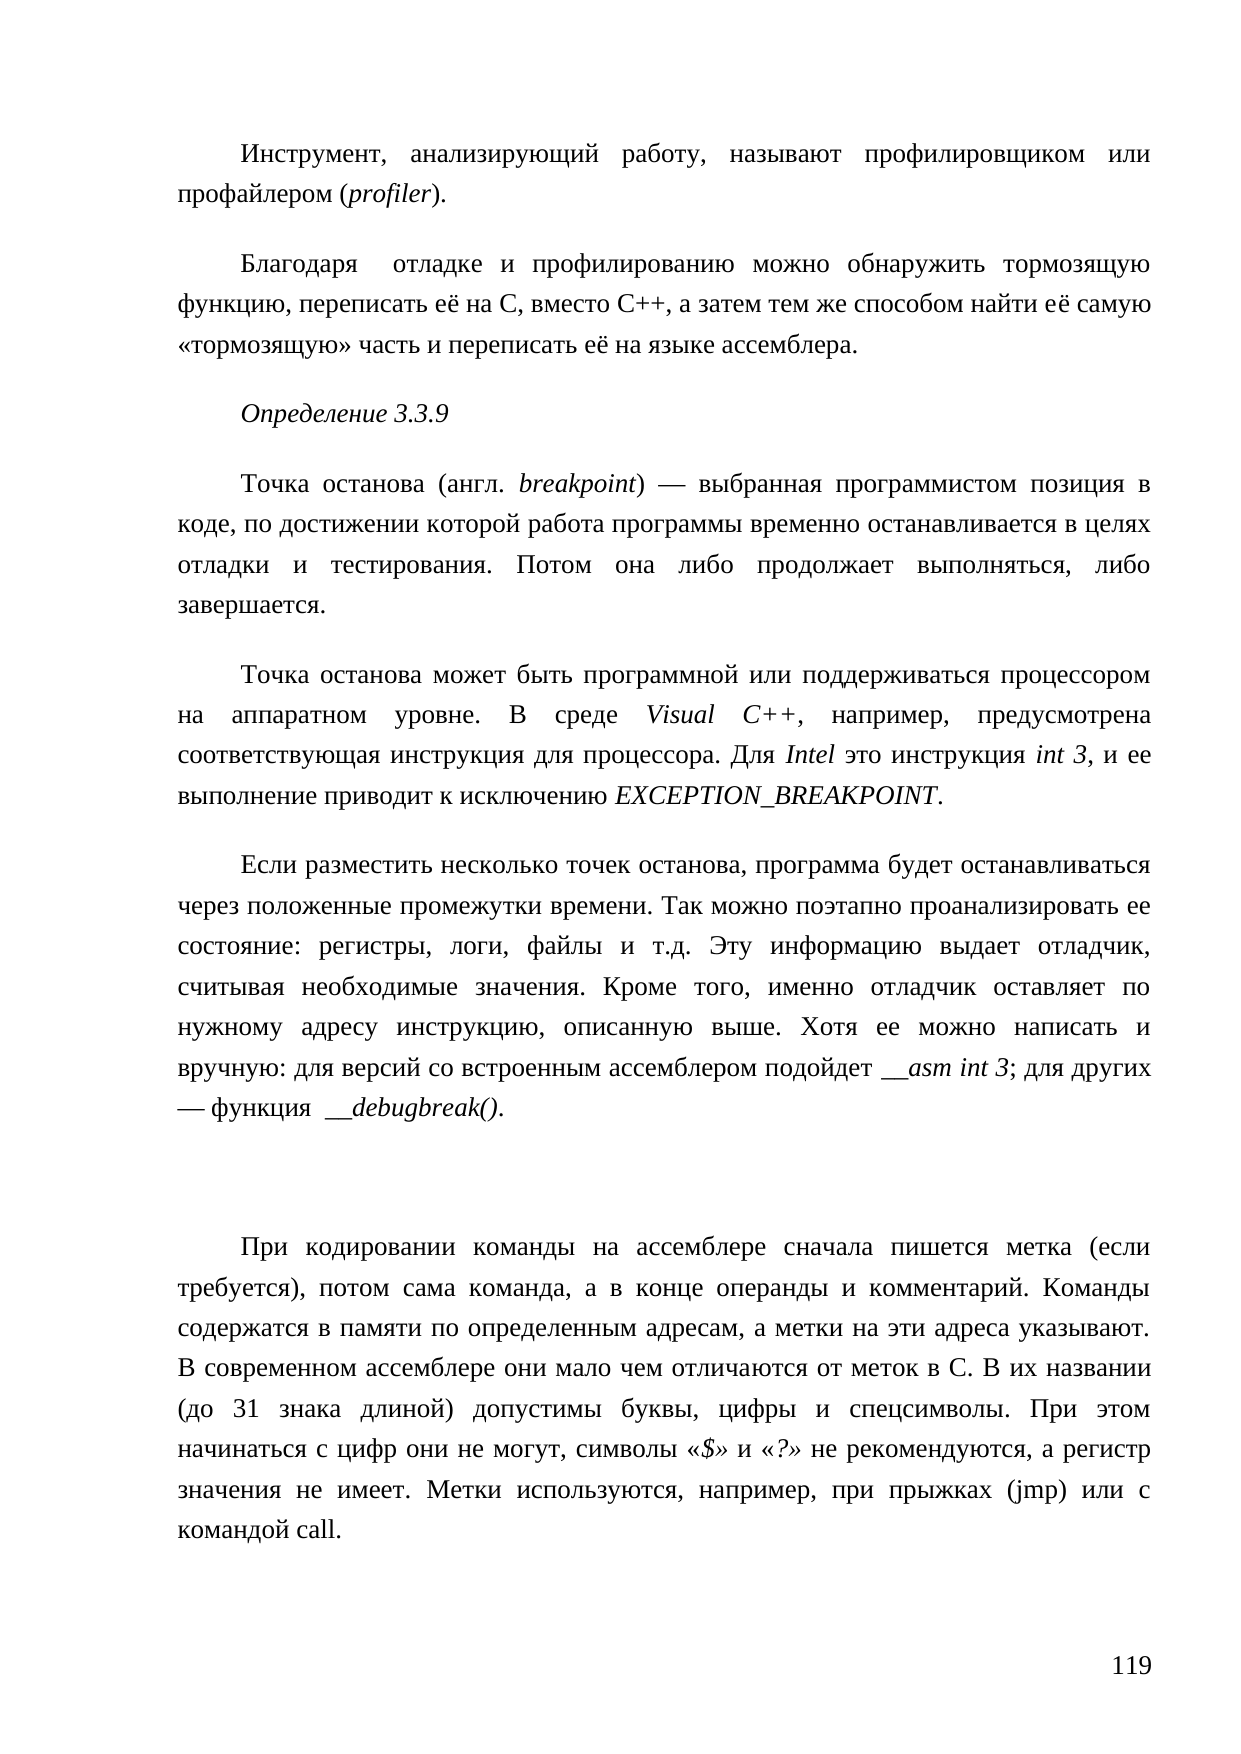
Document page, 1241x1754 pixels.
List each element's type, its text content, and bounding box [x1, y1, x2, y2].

text Если разместить несколько точек останова, программа будет останавливаться через положенные промежутки времени. Так можно поэтапно проанализировать ее состояние: регистры, логи, файлы и т.д. Эту информацию выдает отладчик, считывая необходимые значения. Кроме того, именно отладчик оставляет по нужному адресу инструкцию, описанную выше. Хотя ее можно написать и вручную: для версий со встроенным ассемблером подойдет __asm int 3; для других — функция __debugbreak(). [177, 849, 1152, 1122]
text Определение 3.3.9 [177, 397, 1152, 428]
text Инструмент, анализирующий работу, называют профилировщиком или профайлером (profiler). [177, 137, 1152, 208]
text Точка останова может быть программной или поддерживаться процессором на аппаратном уровне. В среде Visual C++, например, предусмотрена соответствующая инструкция для процессора. Для Intel это инструкция int 3, и ее выполнение приводит к исключению EXCEPTION_BREAKPOINT. [177, 658, 1152, 810]
text Точка останова (англ. breakpoint) — выбранная программистом позиция в коде, по достижении которой работа программы временно останавливается в целях отладки и тестирования. Потом она либо продолжает выполняться, либо завершается. [177, 467, 1152, 619]
text При кодировании команды на ассемблере сначала пишется метка (если требуется), потом сама команда, а в конце операнды и комментарий. Команды содержатся в памяти по определенным адресам, а метки на эти адреса указывают. В современном ассемблере они мало чем отличаются от меток в С. В их названии (до 31 знака длиной) допустимы буквы, цифры и спецсимволы. При этом начинаться с цифр они не могут, символы «$» и «?» не рекомендуются, а регистр значения не имеет. Метки используются, например, при прыжках (jmp) или с командой call. [177, 1230, 1152, 1544]
text Благодаря отладке и профилированию можно обнаружить тормозящую функцию, переписать её на C, вместо C++, а затем тем же способом найти её самую «тормозящую» часть и переписать её на языке ассемблера. [177, 247, 1152, 359]
